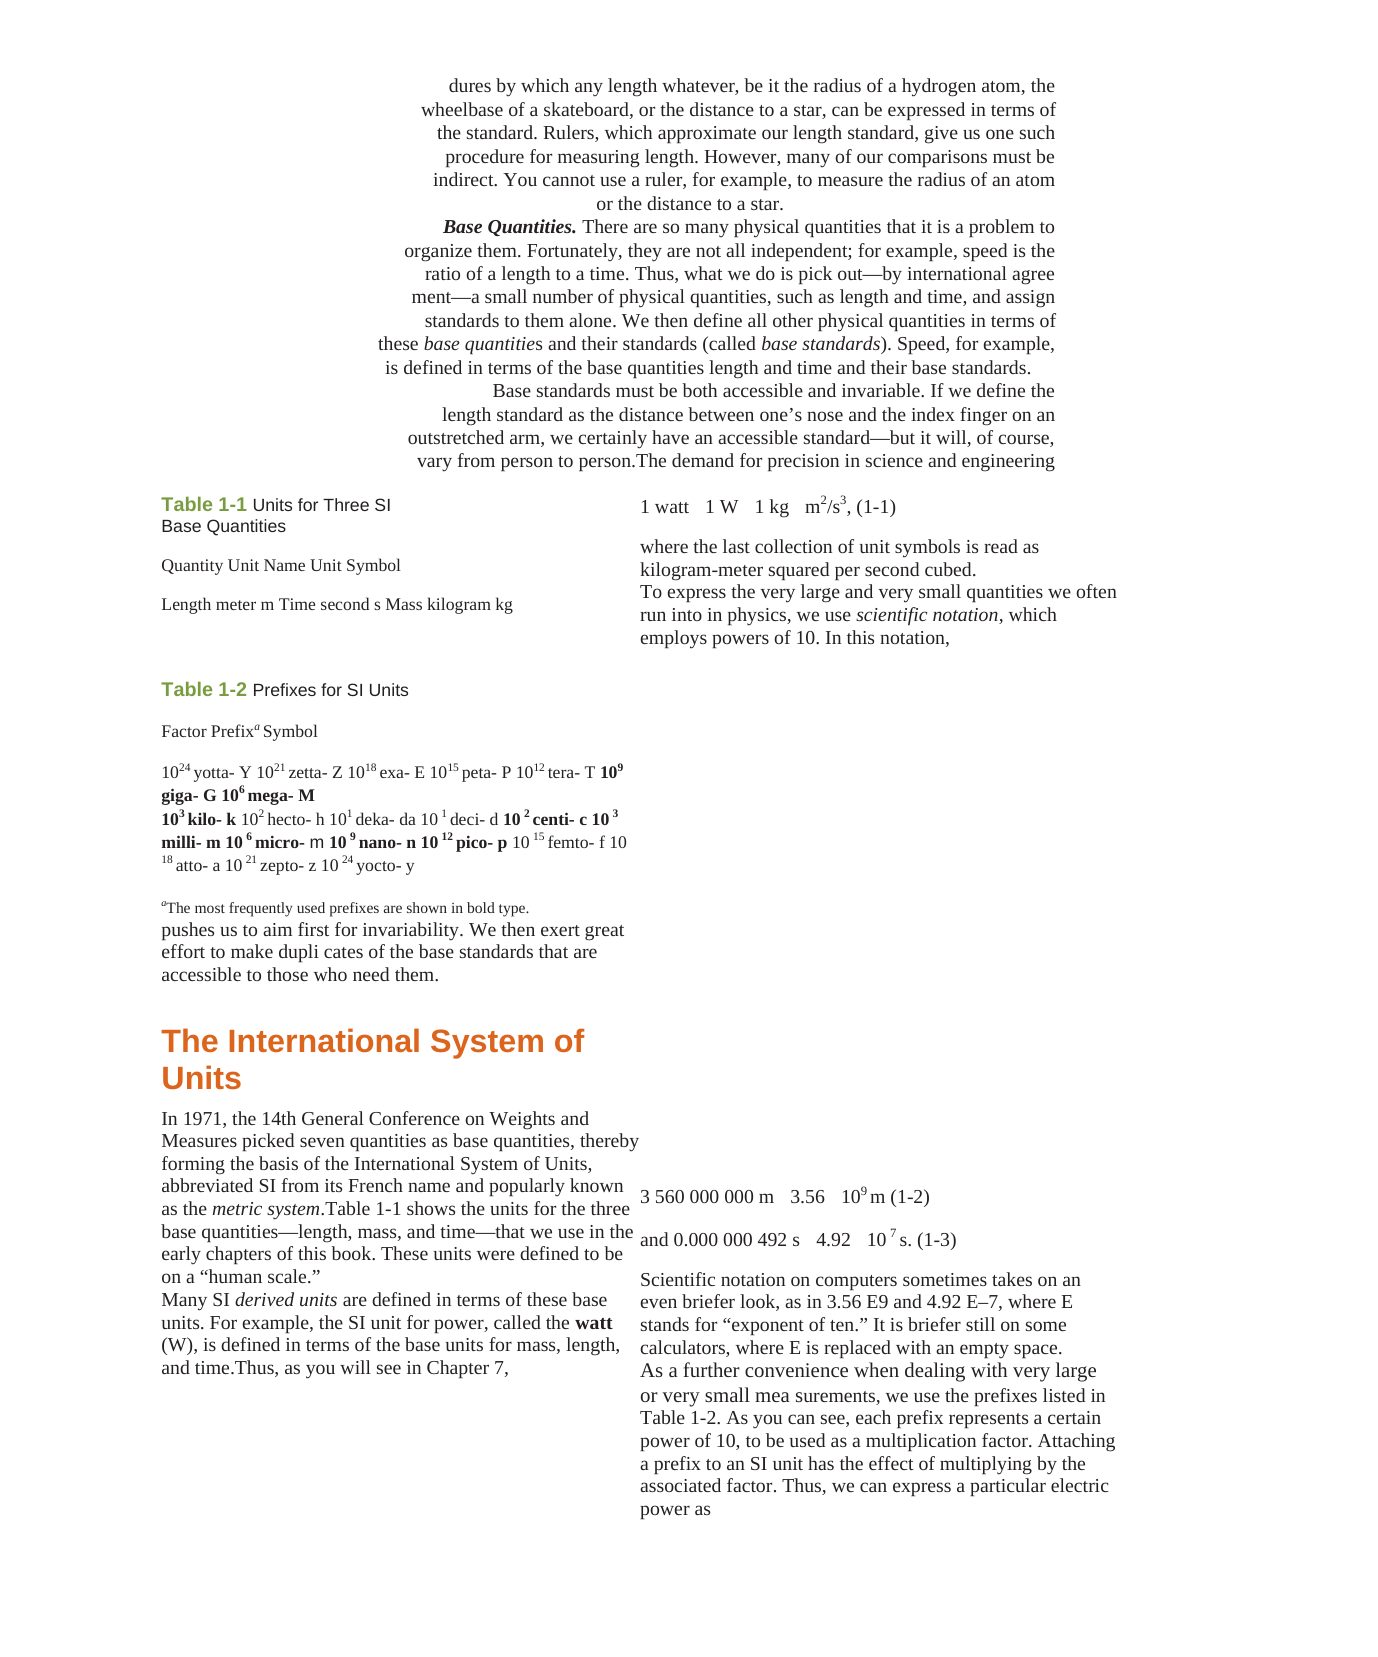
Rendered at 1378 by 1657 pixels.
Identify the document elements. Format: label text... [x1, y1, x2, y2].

text indirect. You cannot use a ruler, for example, to measure the radius of an atom [161, 168, 1056, 191]
text ratio of a length to a time. Thus, what we do is pick out—by international agree [161, 262, 1055, 285]
text 1 watt 1 W 1 kg m2/s3, (1-1) [640, 493, 1119, 518]
text standards to them alone. We then define all other physical quantities in terms of [161, 309, 1057, 332]
text ment—a small number of physical quantities, such as length and time, and assign [161, 285, 1056, 308]
text The International System of Units [161, 1022, 640, 1096]
text procedure for measuring length. However, many of our comparisons must be [161, 145, 1055, 168]
text where the last collection of unit symbols is read as kilogram-meter squared per second cubed. [640, 535, 1119, 580]
text Scientific notation on computers sometimes takes on an even briefer look, as in 3.56 E9 and 4.92 E–7, where E stands for “exponent of ten.” It is briefer still on some calculators, where E is replaced with an empty space. [640, 1268, 1119, 1358]
text outstretched arm, we certainly have an accessible standard—but it will, of course, [161, 426, 1055, 449]
text pushes us to aim first for invariability. We then exert great effort to make dupli cates of the base standards that are accessible to those who need them. [161, 918, 640, 986]
text wheelbase of a skateboard, or the distance to a star, can be expressed in terms of [161, 98, 1057, 121]
text 1024 yotta- Y 1021 zetta- Z 1018 exa- E 1015 peta- P 1012 tera- T 109 giga- G 106 mega- M [161, 760, 640, 806]
text 103 kilo- k 102 hecto- h 101 deka- da 10 1 deci- d 10 2 centi- c 10 3 milli- m 10 6 micro- m 10 9 nano- n 10 12 pico- p 10 15 femto- f 10 18 atto- a 10 21 zepto- z 10 24 yocto- y [161, 807, 640, 876]
text dures by which any length whatever, be it the radius of a hydrogen atom, the [161, 74, 1055, 97]
text vary from person to person.The demand for precision in science and engineering [161, 449, 1056, 472]
text length standard as the distance between one’s nose and the index finger on an [161, 403, 1056, 425]
text Base Quantities [161, 516, 640, 536]
text Table 1-2 Prefixes for SI Units [161, 678, 640, 701]
text organize them. Fortunately, they are not all independent; for example, speed is the [161, 238, 1055, 261]
text these base quantities and their standards (called base standards). Speed, for example, [161, 332, 1055, 355]
text Base standards must be both accessible and invariable. If we define the [161, 379, 1055, 402]
text To express the very large and very small quantities we often run into in physics, we use scientific notation, which employs powers of 10. In this notation, [640, 581, 1119, 649]
text the standard. Rulers, which approximate our length standard, give us one such [161, 121, 1056, 144]
text and 0.000 000 492 s 4.92 10 7 s. (1-3) [640, 1226, 1119, 1251]
text Factor Prefixa Symbol [161, 719, 640, 742]
text Base Quantities. There are so many physical quantities that it is a problem to [161, 215, 1055, 238]
text As a further convenience when dealing with very large or very small mea surements, we use the prefixes listed in Table 1-2. As you can see, each prefix represents a certain power of 10, to be used as a multiplication factor. Attaching a prefix to an SI unit has the effect of multiplying by the associated factor. Thus, we can express a particular electric power as [640, 1359, 1119, 1519]
text Quantity Unit Name Unit Symbol [161, 555, 640, 575]
text aThe most frequently used prefixes are shown in bold type. [161, 897, 640, 917]
text is defined in terms of the base quantities length and time and their base standards. [161, 356, 1032, 378]
text Length meter m Time second s Mass kilogram kg [161, 593, 640, 614]
text Many SI derived units are defined in terms of these base units. For example, the SI unit for power, called the watt (W), is defined in terms of the base units for mass, length, and time.Thus, as you will see in Chapter 7, [161, 1288, 640, 1379]
text or the distance to a star. [596, 192, 1119, 214]
text 3 560 000 000 m 3.56 109 m (1-2) [640, 1183, 1119, 1208]
text In 1971, the 14th General Conference on Weights and Measures picked seven quantities as base quantities, thereby forming the basis of the International System of Units, abbreviated SI from its French name and popularly known as the metric system.Table 1-1 shows the units for the three base quantities—length, mass, and time—that we use in the early chapters of this book. These units were defined to be on a “human scale.” [161, 1107, 640, 1288]
text Table 1-1 Units for Three SI [161, 493, 640, 515]
